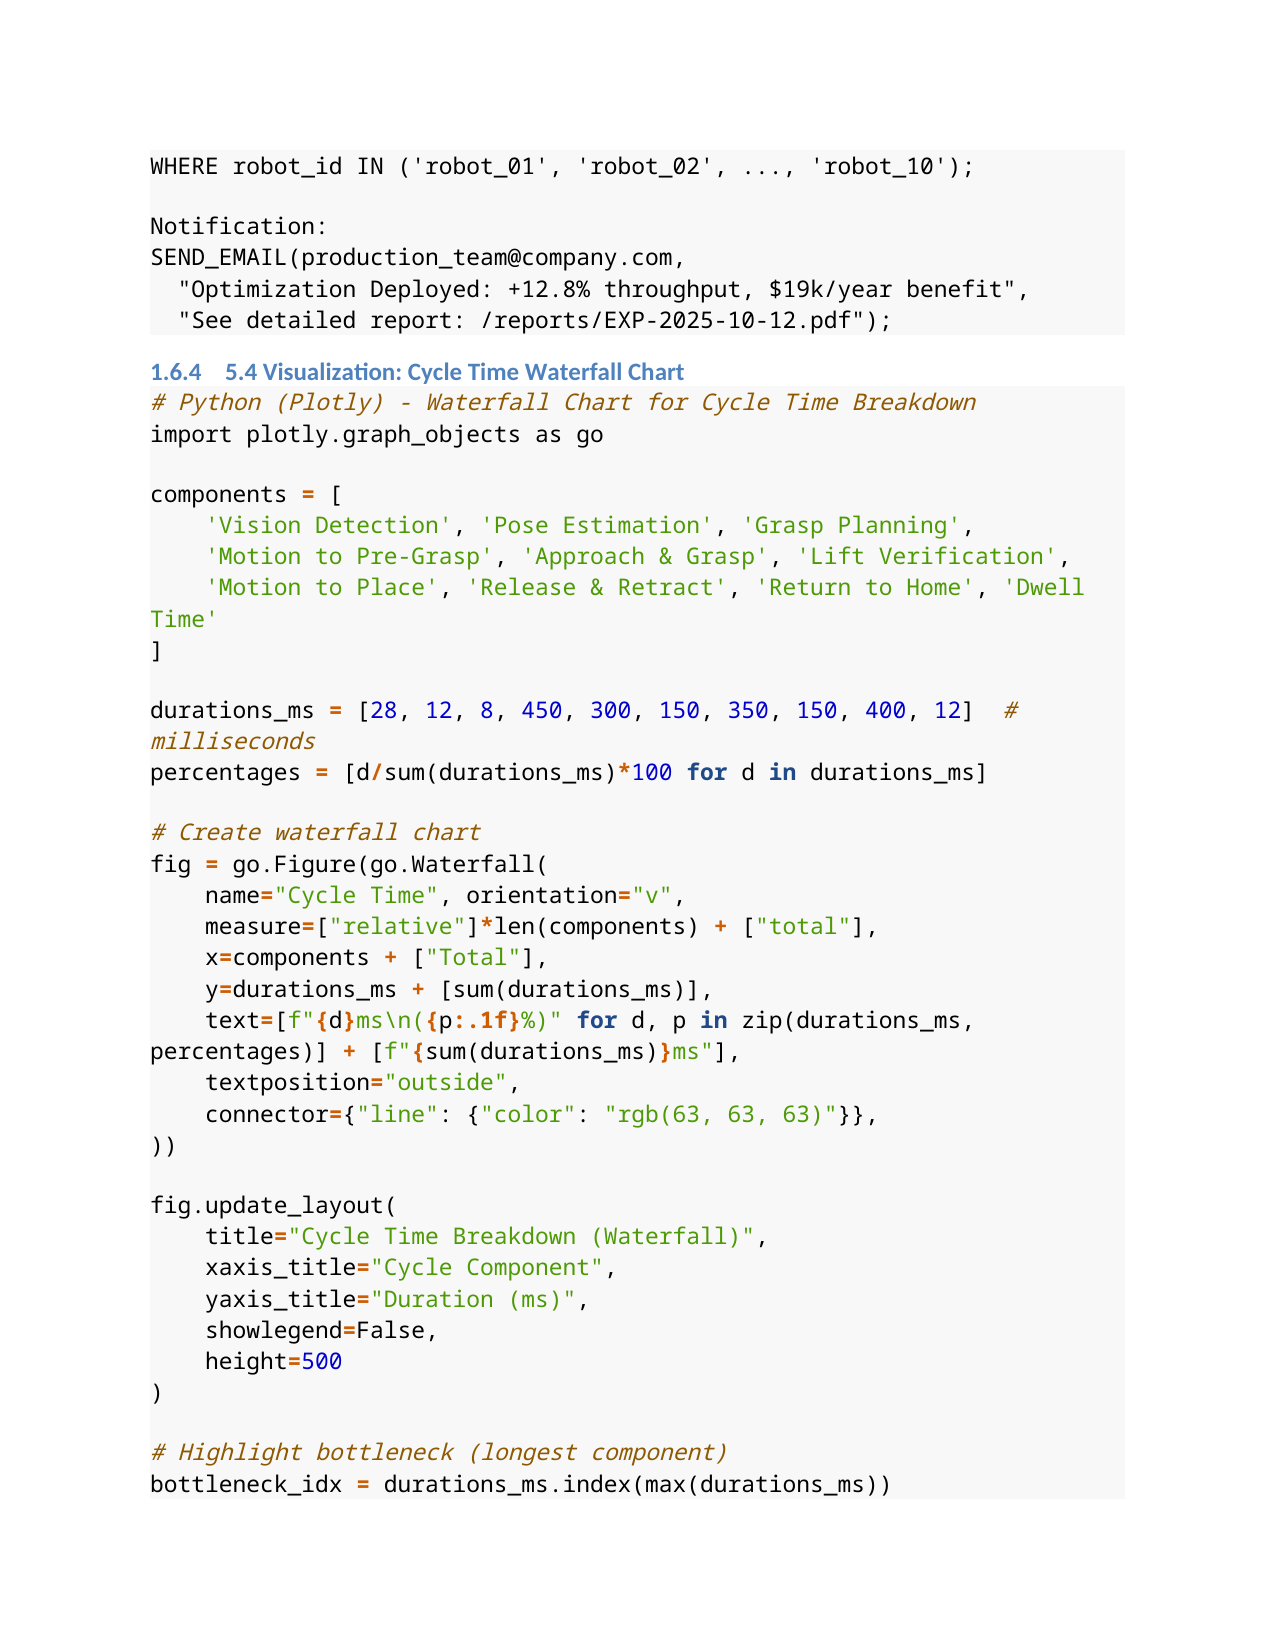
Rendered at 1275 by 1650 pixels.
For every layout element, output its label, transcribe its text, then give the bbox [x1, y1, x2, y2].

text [150, 386, 1125, 1499]
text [150, 150, 1125, 335]
subtitle 1.6.4 5.4 Visualization: Cycle Time Waterfall Chart [150, 356, 1125, 386]
